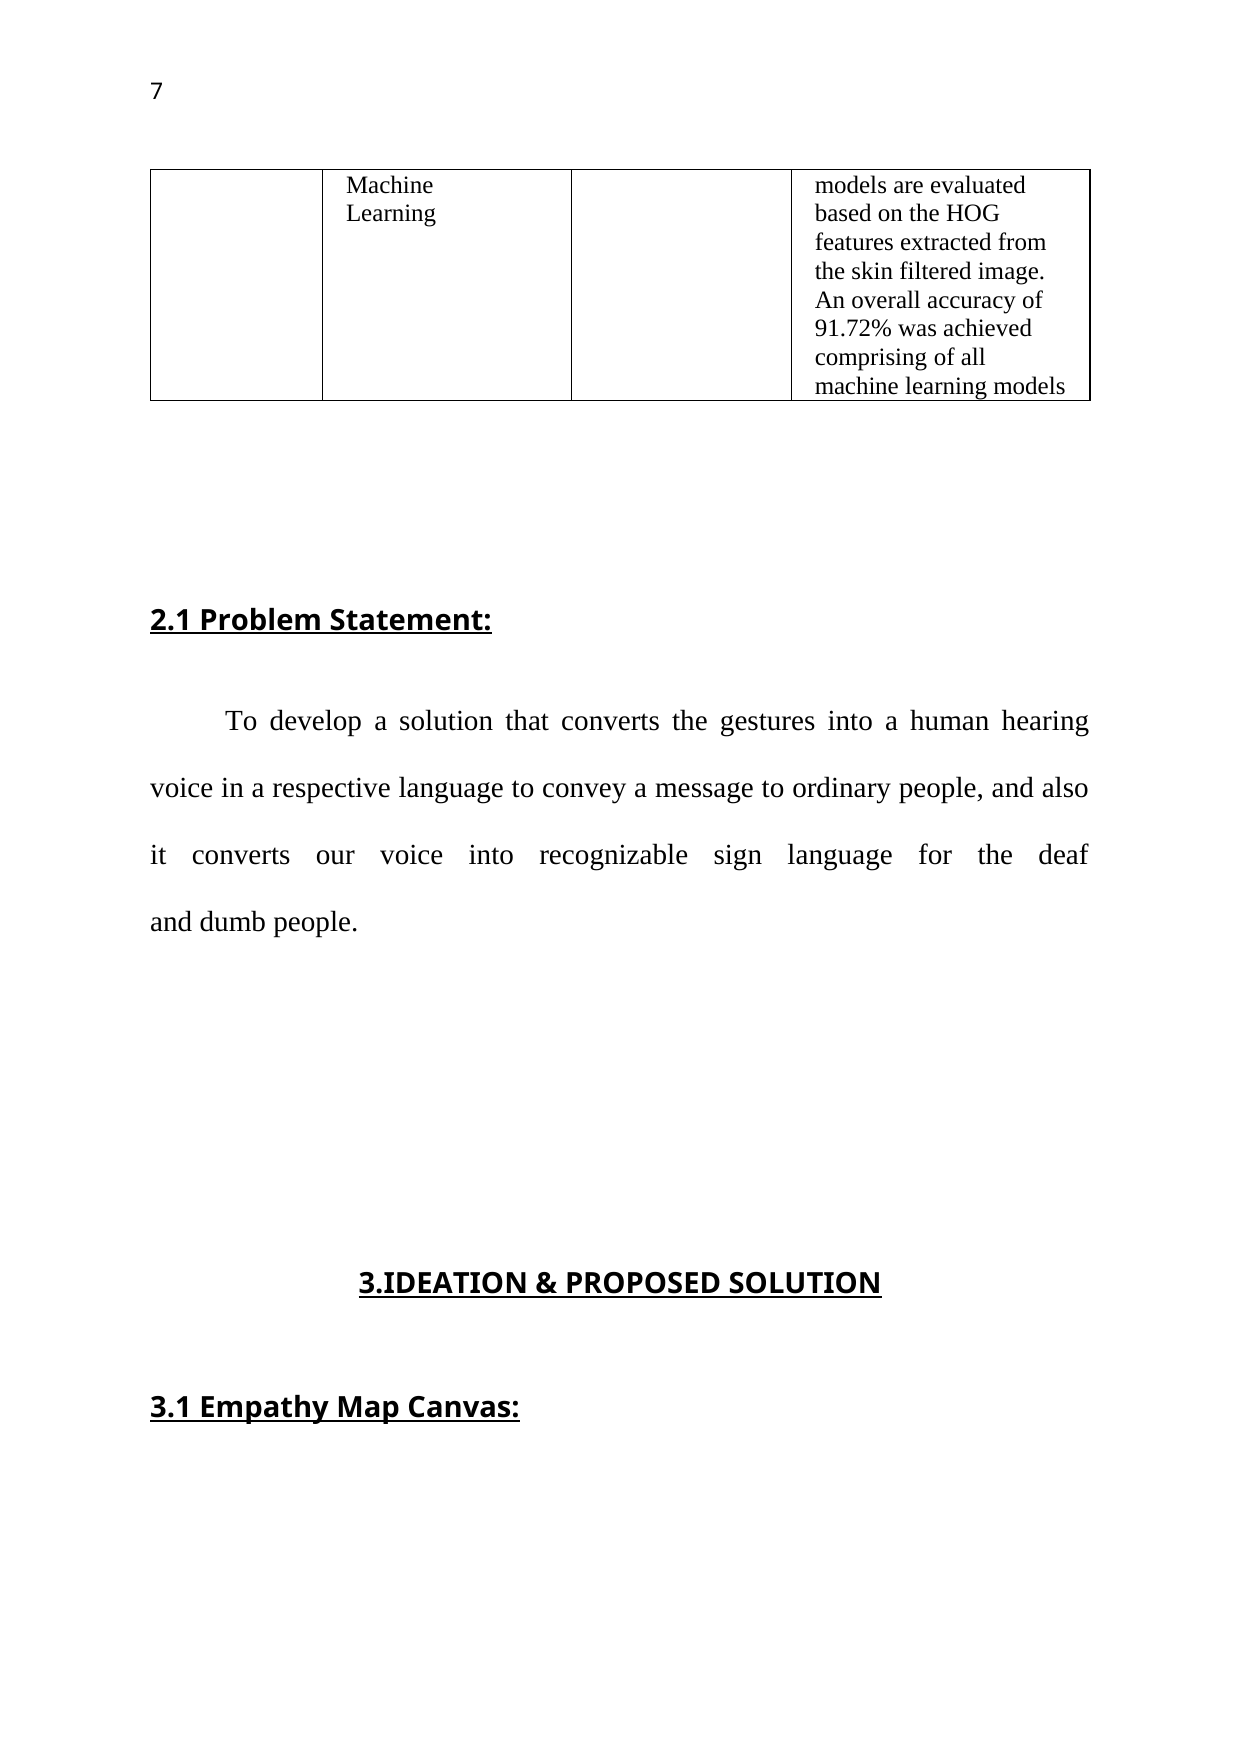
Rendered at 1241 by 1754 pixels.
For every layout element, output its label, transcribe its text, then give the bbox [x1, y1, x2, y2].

text To develop a solution that converts the gestures into a human hearing voice in a respective language to convey a message to ordinary people, and also it converts our voice into recognizable sign language for the deaf and dumb people. [150, 703, 1090, 938]
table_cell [792, 170, 1089, 400]
text 3.IDEATION & PROPOSED SOLUTION [150, 1262, 1090, 1302]
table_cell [323, 170, 571, 400]
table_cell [572, 170, 791, 400]
table_cell 5. [151, 170, 322, 400]
text 3.1 Empathy Map Canvas: [150, 1386, 1090, 1426]
text 2.1 Problem Statement: [150, 599, 1090, 638]
